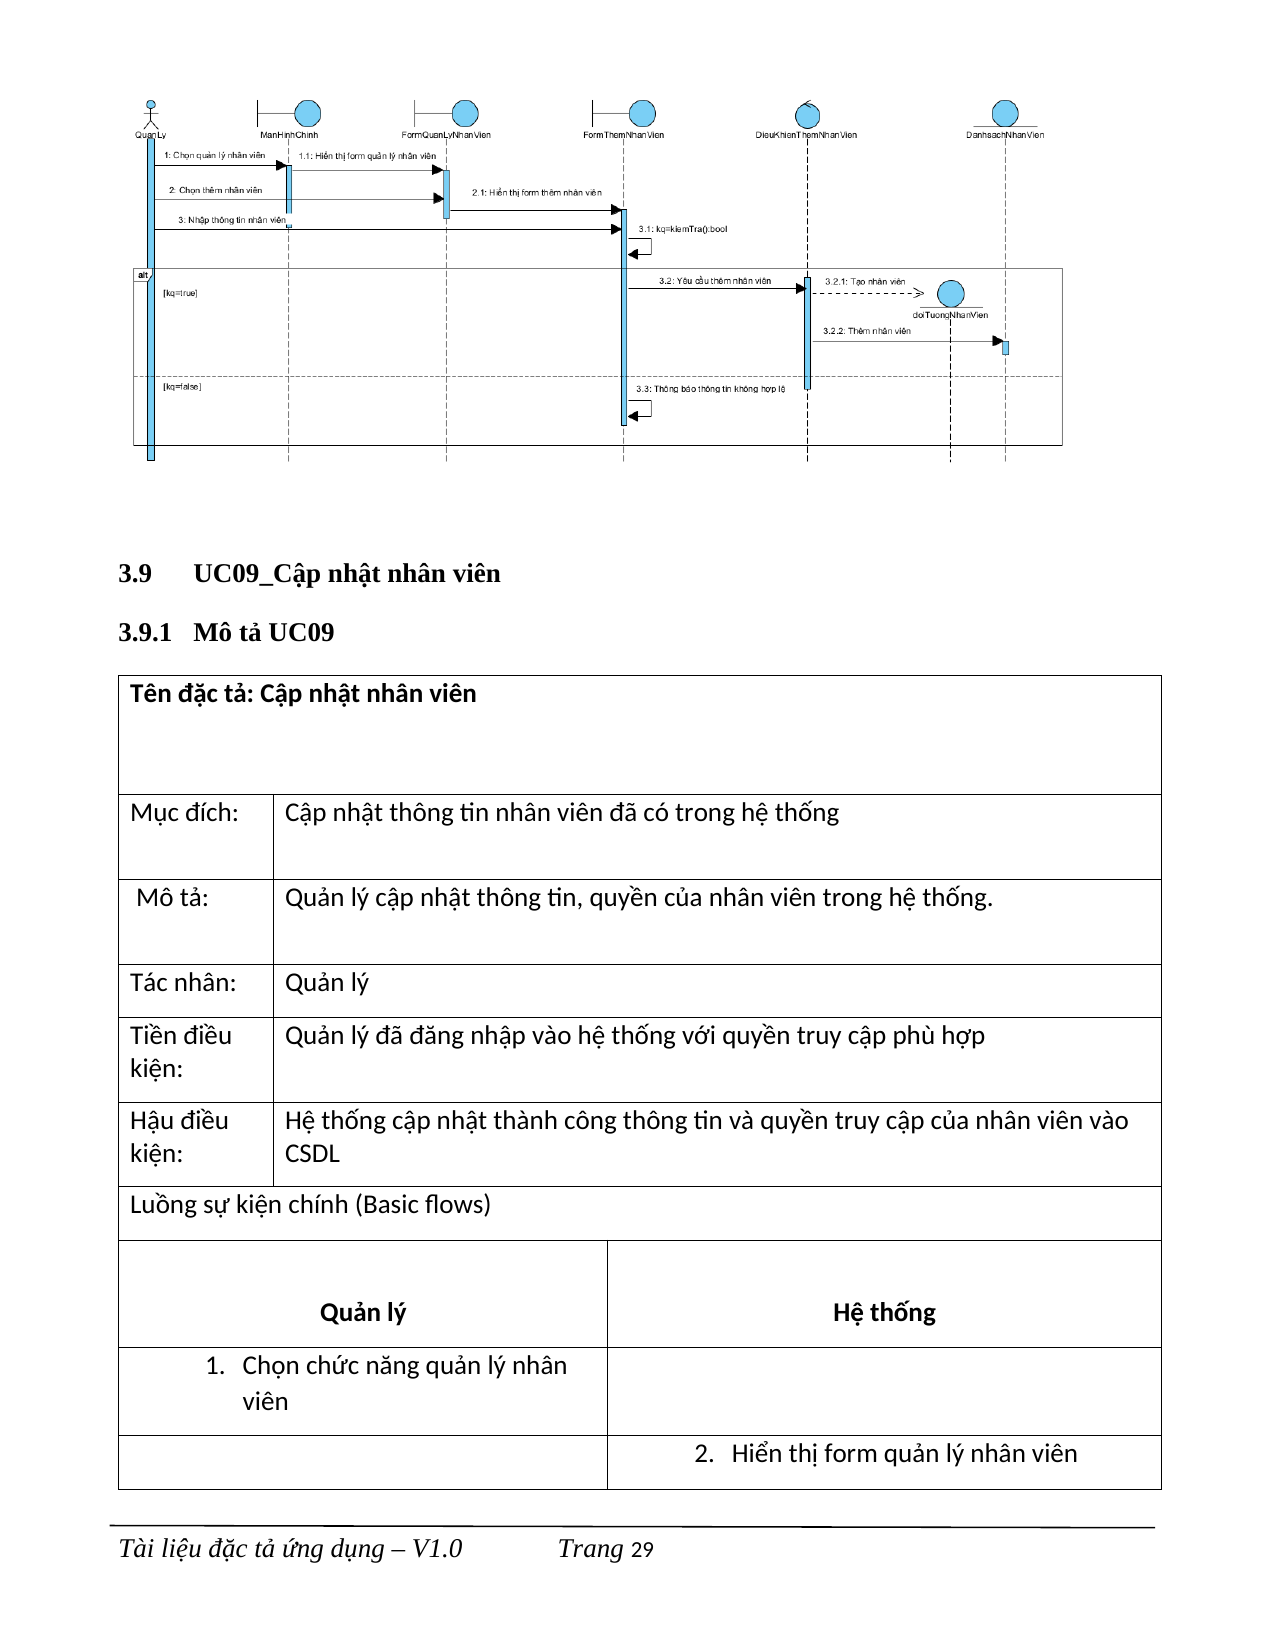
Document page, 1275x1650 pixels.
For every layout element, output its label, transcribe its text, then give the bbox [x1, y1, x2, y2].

table_header Tên đặc tả: Cập nhật nhân viên [119, 676, 1161, 794]
table_cell Quản lý [119, 1241, 607, 1347]
table_cell Mục đích: [119, 795, 273, 879]
table_cell Quản lý đã đăng nhập vào hệ thống với quyền truy cập phù hợp [274, 1018, 1161, 1102]
table_cell Hệ thống cập nhật thành công thông tin và quyền truy cập của nhân viên vào CSDL [274, 1103, 1161, 1186]
table_cell Quản lý [274, 965, 1161, 1017]
table_cell Hậu điều kiện: [119, 1103, 273, 1186]
table_cell Luồng sự kiện chính (Basic flows) [119, 1187, 1161, 1239]
subtitle UC09_Cập nhật nhân viên [118, 557, 1186, 588]
picture [118, 88, 1094, 488]
table_cell Hiển thị form quản lý nhân viên [608, 1436, 1161, 1489]
table_cell Tiền điều kiện: [119, 1018, 273, 1102]
table_cell Mô tả: [119, 880, 273, 964]
table_cell Chọn chức năng quản lý nhân viên [119, 1348, 607, 1435]
table_cell Tác nhân: [119, 965, 273, 1017]
table_cell [608, 1348, 1161, 1435]
table_cell Hệ thống [608, 1241, 1161, 1347]
table_cell [119, 1436, 607, 1489]
subtitle Mô tả UC09 [118, 616, 1186, 647]
table_cell Cập nhật thông tin nhân viên đã có trong hệ thống [274, 795, 1161, 879]
table_cell Quản lý cập nhật thông tin, quyền của nhân viên trong hệ thống. [274, 880, 1161, 964]
